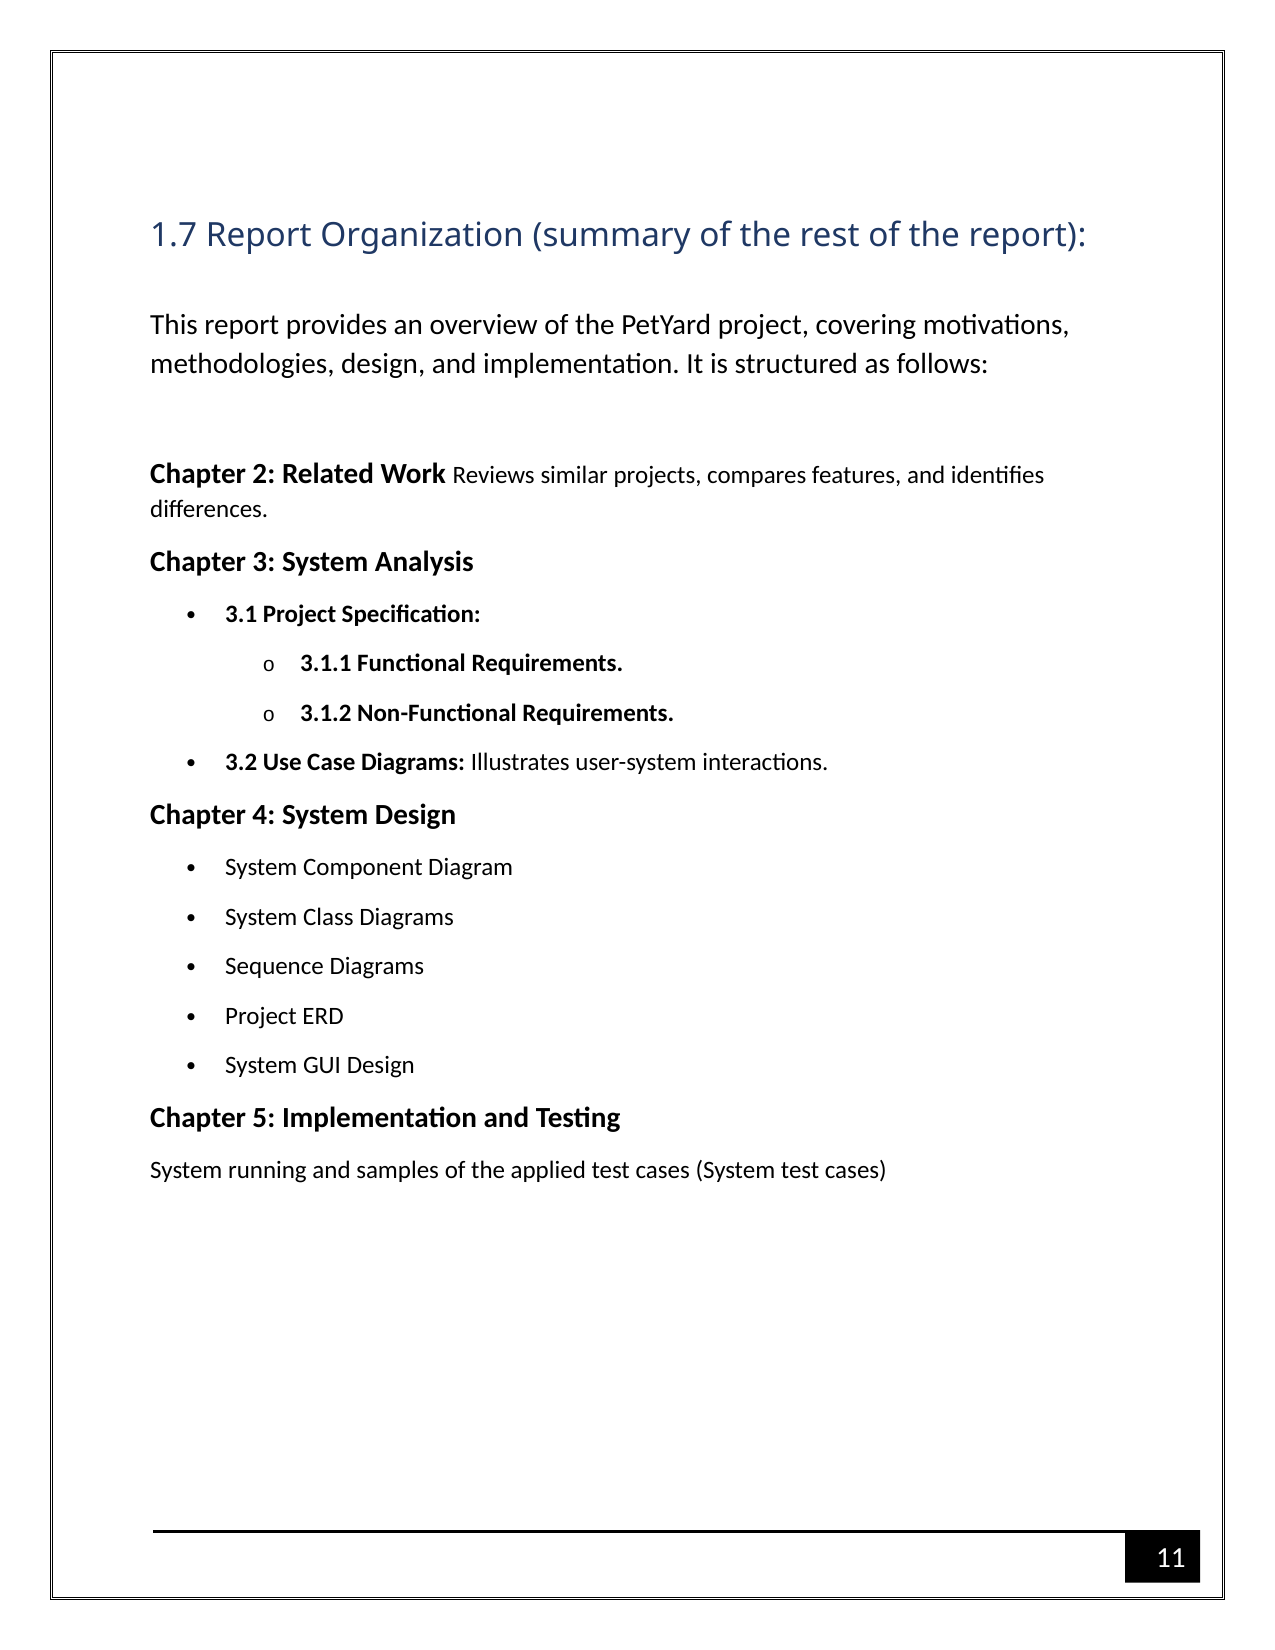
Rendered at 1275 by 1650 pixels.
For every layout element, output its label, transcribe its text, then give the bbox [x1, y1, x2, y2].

text Chapter 5: Implementation and Testing [150, 1099, 1125, 1135]
list 3.2 Use Case Diagrams: Illustrates user-system interactions. [187, 747, 1125, 777]
list Project ERD [187, 1000, 1125, 1031]
list 3.1 Project Specification: [187, 598, 1125, 628]
text Chapter 4: System Design [150, 796, 1125, 832]
list System GUI Design [187, 1049, 1125, 1080]
subtitle 1.7 Report Organization (summary of the rest of the report): [150, 211, 1125, 256]
list Sequence Diagrams [187, 950, 1125, 981]
text System running and samples of the applied test cases (System test cases) [150, 1154, 1125, 1185]
list System Component Diagram [187, 851, 1125, 882]
text This report provides an overview of the PetYard project, covering motivations, methodologies, design, and implementation. It is structured as follows: [150, 306, 1125, 381]
list 3.1.1 Functional Requirements. [262, 647, 1125, 678]
text Chapter 3: System Analysis [150, 543, 1125, 578]
list System Class Diagrams [187, 901, 1125, 931]
text Chapter 2: Related Work Reviews similar projects, compares features, and identifies differences. [150, 455, 1125, 524]
list 3.1.2 Non-Functional Requirements. [262, 697, 1125, 727]
